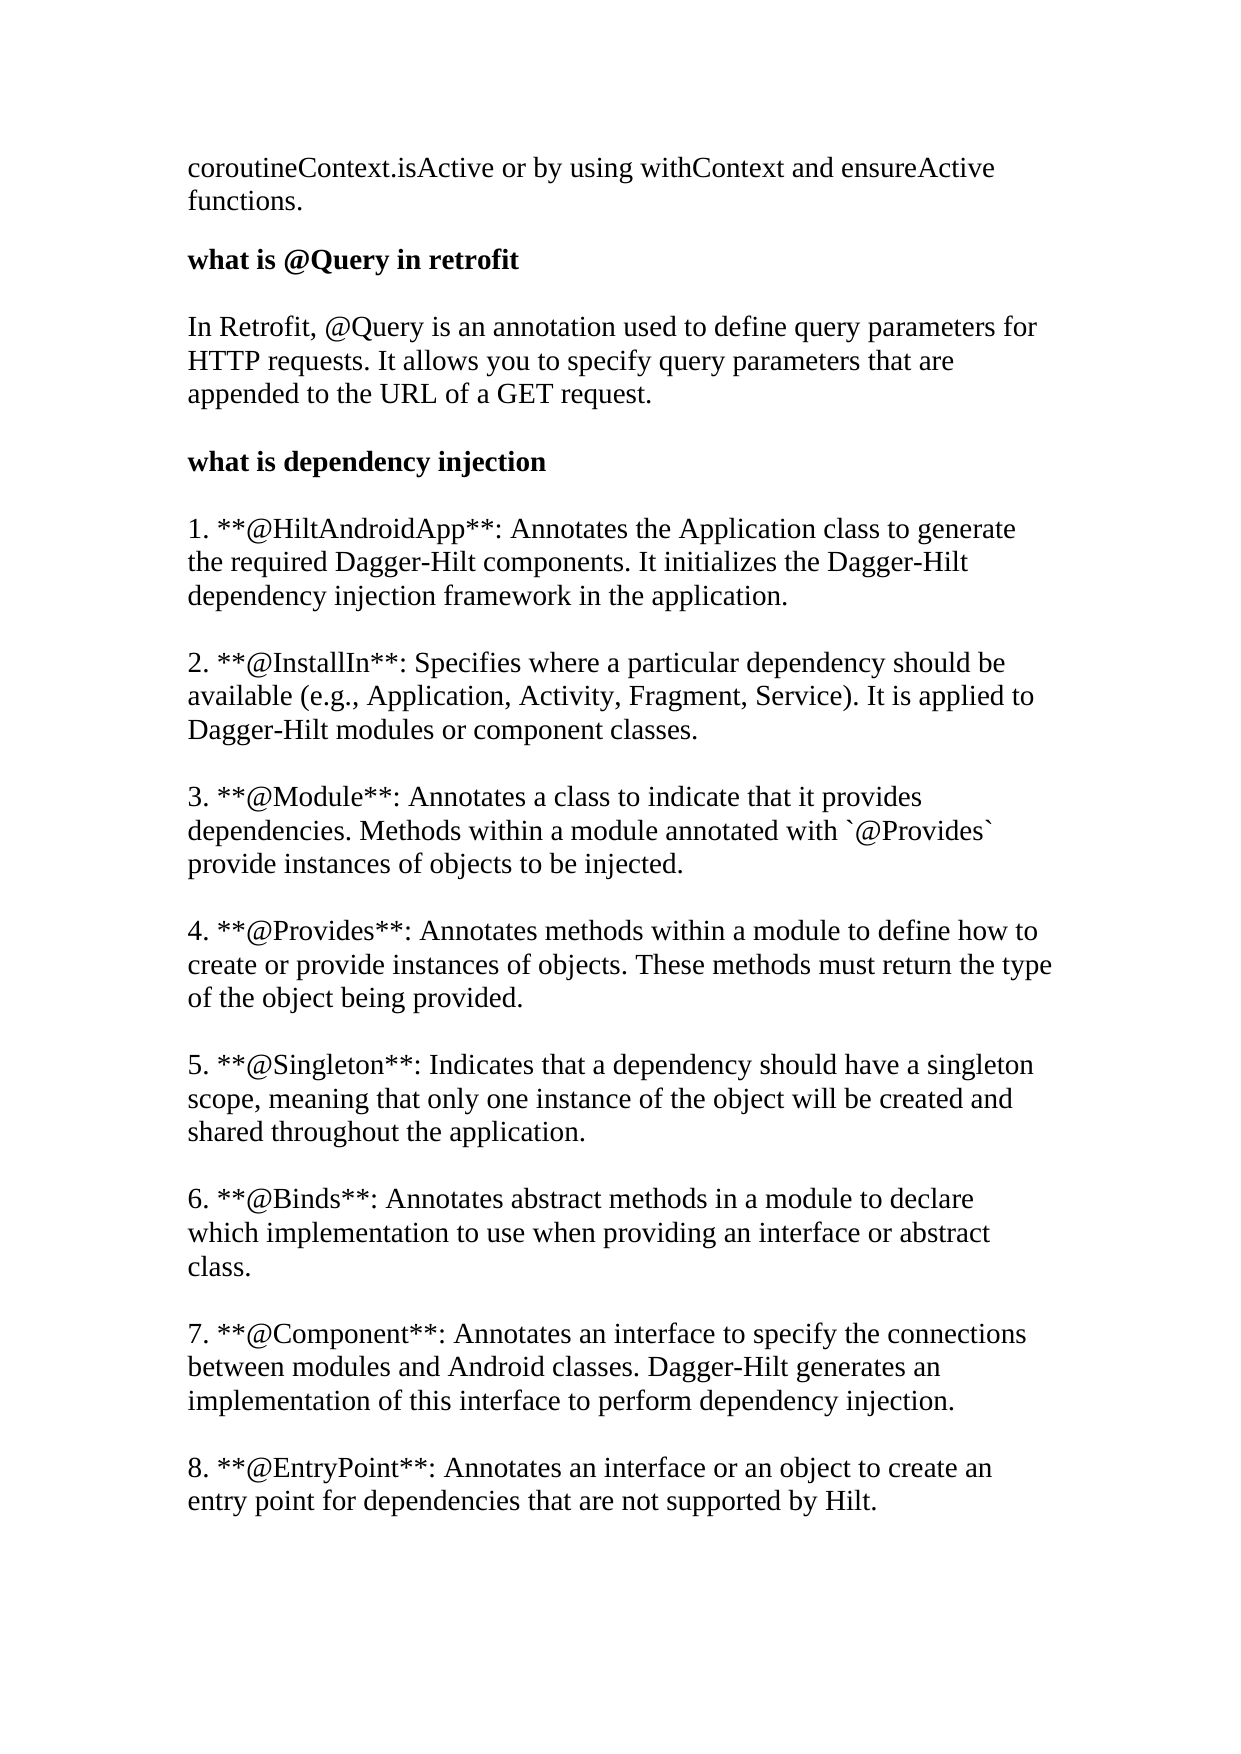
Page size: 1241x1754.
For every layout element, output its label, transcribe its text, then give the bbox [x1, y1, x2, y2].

text 1. **@HiltAndroidApp**: Annotates the Application class to generate the required Dagger-Hilt components. It initializes the Dagger-Hilt dependency injection framework in the application. [187, 511, 1053, 611]
text what is @Query in retrofit [187, 242, 1053, 276]
text 4. **@Provides**: Annotates methods within a module to define how to create or provide instances of objects. These methods must return the type of the object being provided. [187, 913, 1053, 1014]
text what is dependency injection [187, 444, 1053, 477]
text 5. **@Singleton**: Indicates that a dependency should have a singleton scope, meaning that only one instance of the object will be created and shared throughout the application. [187, 1047, 1053, 1148]
text In Retrofit, @Query is an annotation used to define query parameters for HTTP requests. It allows you to specify query parameters that are appended to the URL of a GET request. [187, 309, 1053, 410]
text 6. **@Binds**: Annotates abstract methods in a module to declare which implementation to use when providing an interface or abstract class. [187, 1182, 1053, 1282]
text 7. **@Component**: Annotates an interface to specify the connections between modules and Android classes. Dagger-Hilt generates an implementation of this interface to perform dependency injection. [187, 1316, 1053, 1416]
text 8. **@EntryPoint**: Annotates an interface or an object to create an entry point for dependencies that are not supported by Hilt. [187, 1450, 1053, 1517]
text 3. **@Module**: Annotates a class to indicate that it provides dependencies. Methods within a module annotated with `@Provides` provide instances of objects to be injected. [187, 779, 1053, 880]
text 2. **@InstallIn**: Specifies where a particular dependency should be available (e.g., Application, Activity, Fragment, Service). It is applied to Dagger-Hilt modules or component classes. [187, 645, 1053, 746]
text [187, 150, 1053, 217]
